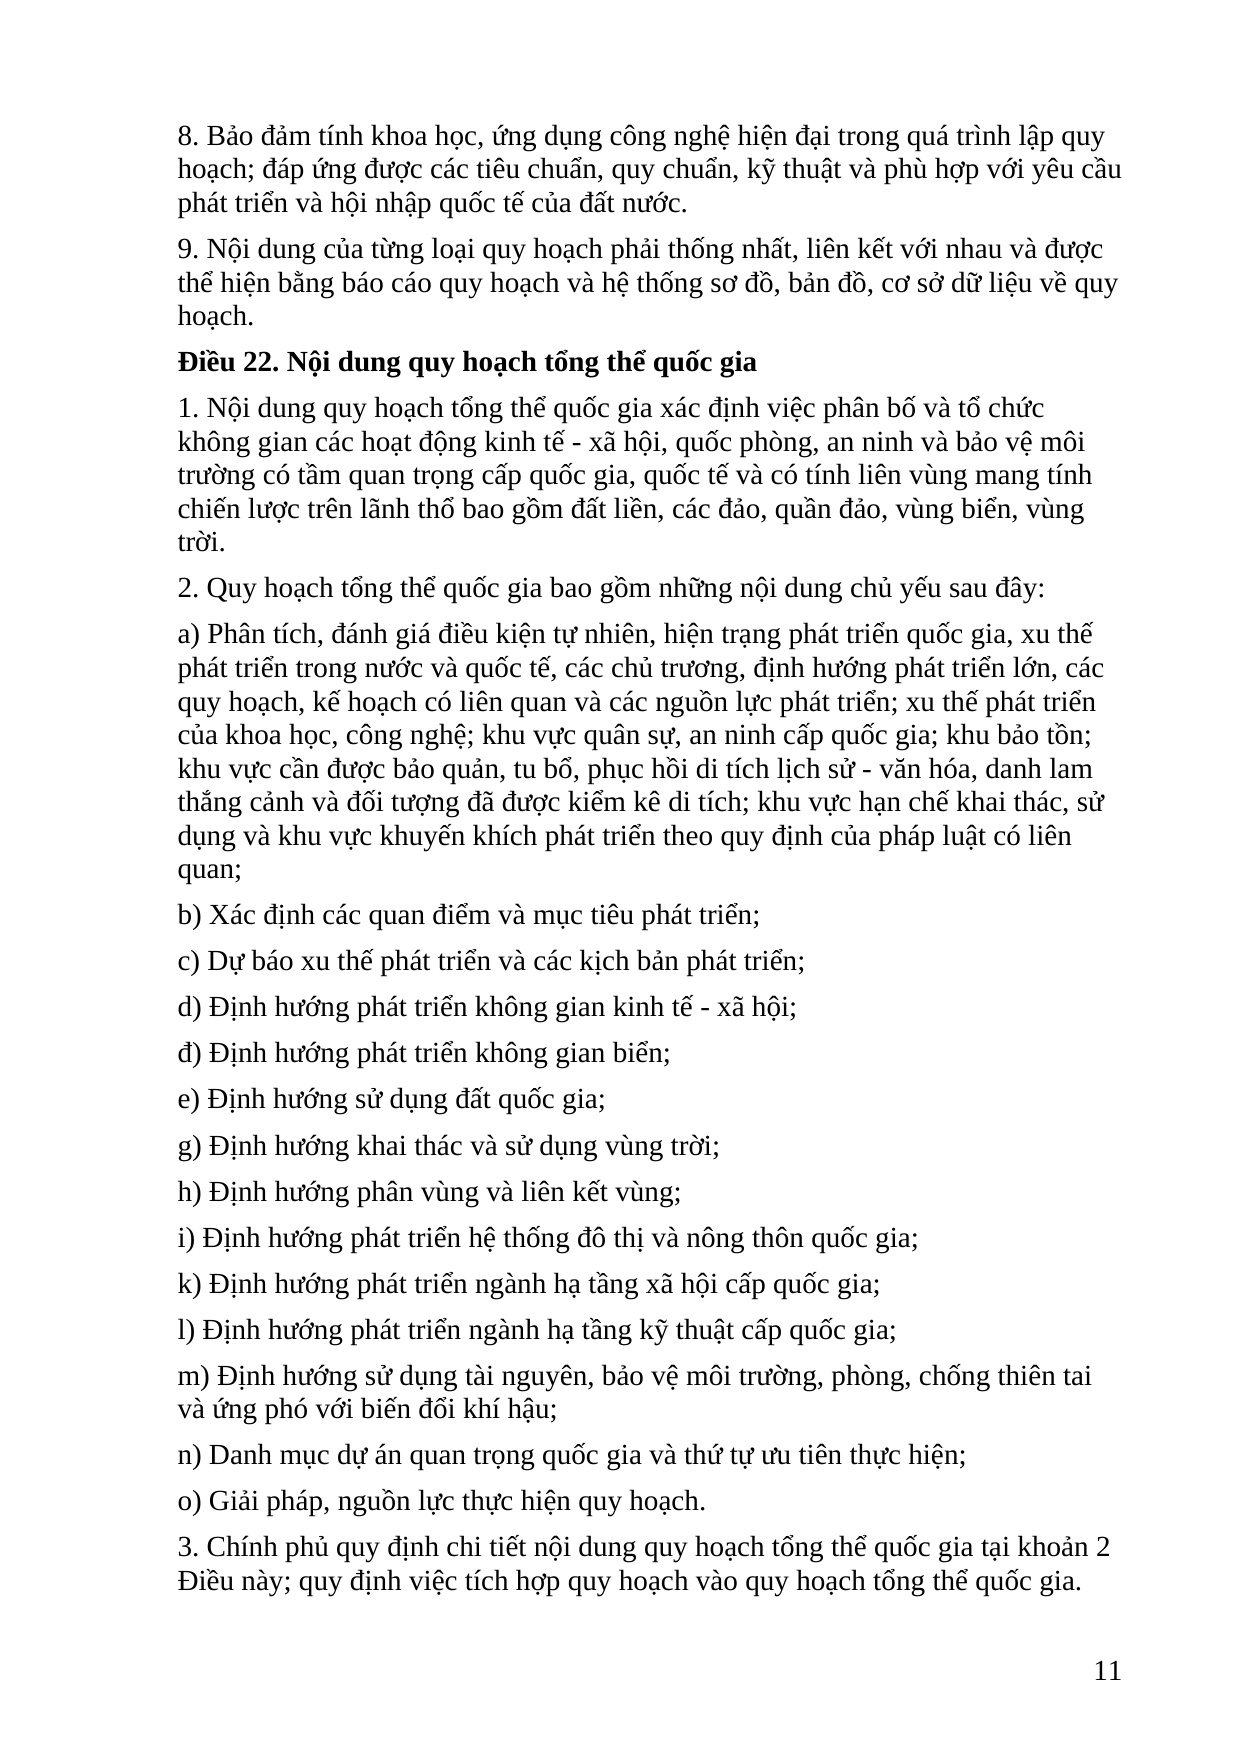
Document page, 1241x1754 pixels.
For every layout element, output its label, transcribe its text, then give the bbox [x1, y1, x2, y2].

text n) Danh mục dự án quan trọng quốc gia và thứ tự ưu tiên thực hiện; [177, 1437, 1122, 1471]
text 1. Nội dung quy hoạch tổng thể quốc gia xác định việc phân bố và tổ chức không gian các hoạt động kinh tế - xã hội, quốc phòng, an ninh và bảo vệ môi trường có tầm quan trọng cấp quốc gia, quốc tế và có tính liên vùng mang tính chiến lược trên lãnh thổ bao gồm đất liền, các đảo, quần đảo, vùng biển, vùng trời. [177, 390, 1122, 558]
text a) Phân tích, đánh giá điều kiện tự nhiên, hiện trạng phát triển quốc gia, xu thế phát triển trong nước và quốc tế, các chủ trương, định hướng phát triển lớn, các quy hoạch, kế hoạch có liên quan và các nguồn lực phát triển; xu thế phát triển của khoa học, công nghệ; khu vực quân sự, an ninh cấp quốc gia; khu bảo tồn; khu vực cần được bảo quản, tu bổ, phục hồi di tích lịch sử - văn hóa, danh lam thắng cảnh và đối tượng đã được kiểm kê di tích; khu vực hạn chế khai thác, sử dụng và khu vực khuyến khích phát triển theo quy định của pháp luật có liên quan; [177, 617, 1122, 885]
text o) Giải pháp, nguồn lực thực hiện quy hoạch. [177, 1483, 1122, 1517]
text 9. Nội dung của từng loại quy hoạch phải thống nhất, liên kết với nhau và được thể hiện bằng báo cáo quy hoạch và hệ thống sơ đồ, bản đồ, cơ sở dữ liệu về quy hoạch. [177, 231, 1122, 332]
text l) Định hướng phát triển ngành hạ tầng kỹ thuật cấp quốc gia; [177, 1312, 1122, 1345]
text e) Định hướng sử dụng đất quốc gia; [177, 1082, 1122, 1115]
text 8. Bảo đảm tính khoa học, ứng dụng công nghệ hiện đại trong quá trình lập quy hoạch; đáp ứng được các tiêu chuẩn, quy chuẩn, kỹ thuật và phù hợp với yêu cầu phát triển và hội nhập quốc tế của đất nước. [177, 118, 1122, 219]
text m) Định hướng sử dụng tài nguyên, bảo vệ môi trường, phòng, chống thiên tai và ứng phó với biến đổi khí hậu; [177, 1358, 1122, 1425]
text c) Dự báo xu thế phát triển và các kịch bản phát triển; [177, 943, 1122, 977]
text 3. Chính phủ quy định chi tiết nội dung quy hoạch tổng thể quốc gia tại khoản 2 Điều này; quy định việc tích hợp quy hoạch vào quy hoạch tổng thể quốc gia. [177, 1529, 1122, 1597]
text h) Định hướng phân vùng và liên kết vùng; [177, 1174, 1122, 1207]
text i) Định hướng phát triển hệ thống đô thị và nông thôn quốc gia; [177, 1220, 1122, 1253]
text Điều 22. Nội dung quy hoạch tổng thể quốc gia [177, 344, 1122, 378]
text 2. Quy hoạch tổng thể quốc gia bao gồm những nội dung chủ yếu sau đây: [177, 571, 1122, 604]
text k) Định hướng phát triển ngành hạ tầng xã hội cấp quốc gia; [177, 1266, 1122, 1299]
text b) Xác định các quan điểm và mục tiêu phát triển; [177, 897, 1122, 931]
text g) Định hướng khai thác và sử dụng vùng trời; [177, 1128, 1122, 1161]
text đ) Định hướng phát triển không gian biển; [177, 1036, 1122, 1069]
text d) Định hướng phát triển không gian kinh tế - xã hội; [177, 989, 1122, 1023]
